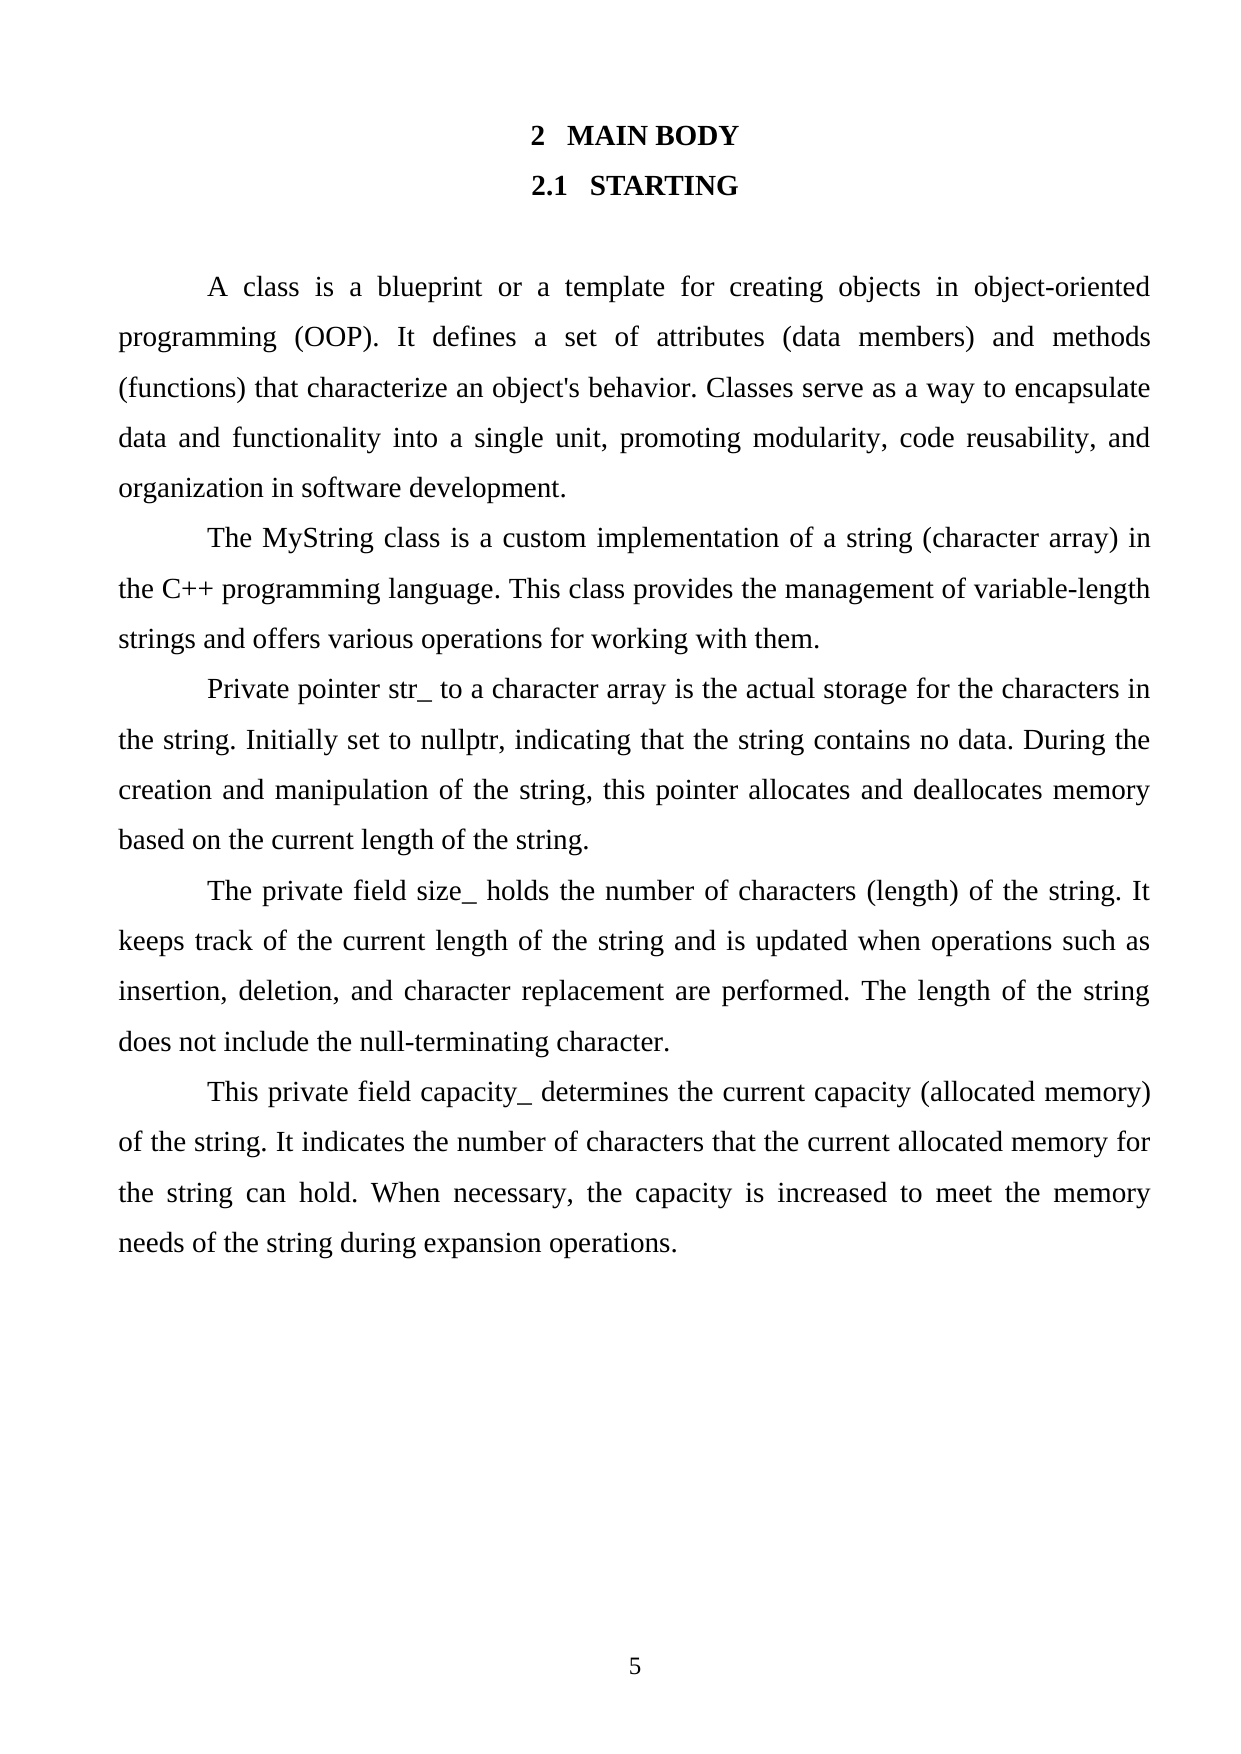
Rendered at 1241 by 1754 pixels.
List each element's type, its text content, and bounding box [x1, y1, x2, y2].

text A class is a blueprint or a template for creating objects in object-oriented programming (OOP). It defines a set of attributes (data members) and methods (functions) that characterize an object's behavior. Classes serve as a way to encapsulate data and functionality into a single unit, promoting modularity, code reusability, and organization in software development. [118, 269, 1152, 504]
text Private pointer str_ to a character array is the actual storage for the characters in the string. Initially set to nullptr, indicating that the string contains no data. During the creation and manipulation of the string, this pointer allocates and deallocates memory based on the current length of the string. [118, 672, 1152, 856]
text 2.1 STARTING [118, 168, 1152, 202]
text This private field capacity_ determines the current capacity (allocated memory) of the string. It indicates the number of characters that the current allocated memory for the string can hold. When necessary, the capacity is increased to meet the memory needs of the string during expansion operations. [118, 1074, 1152, 1258]
text 2 MAIN BODY [118, 118, 1152, 152]
text The MyString class is a custom implementation of a string (character array) in the C++ programming language. This class provides the management of variable-length strings and offers various operations for working with them. [118, 521, 1152, 655]
text The private field size_ holds the number of characters (length) of the string. It keeps track of the current length of the string and is updated when operations such as insertion, deletion, and character replacement are performed. The length of the string does not include the null-terminating character. [118, 873, 1152, 1057]
